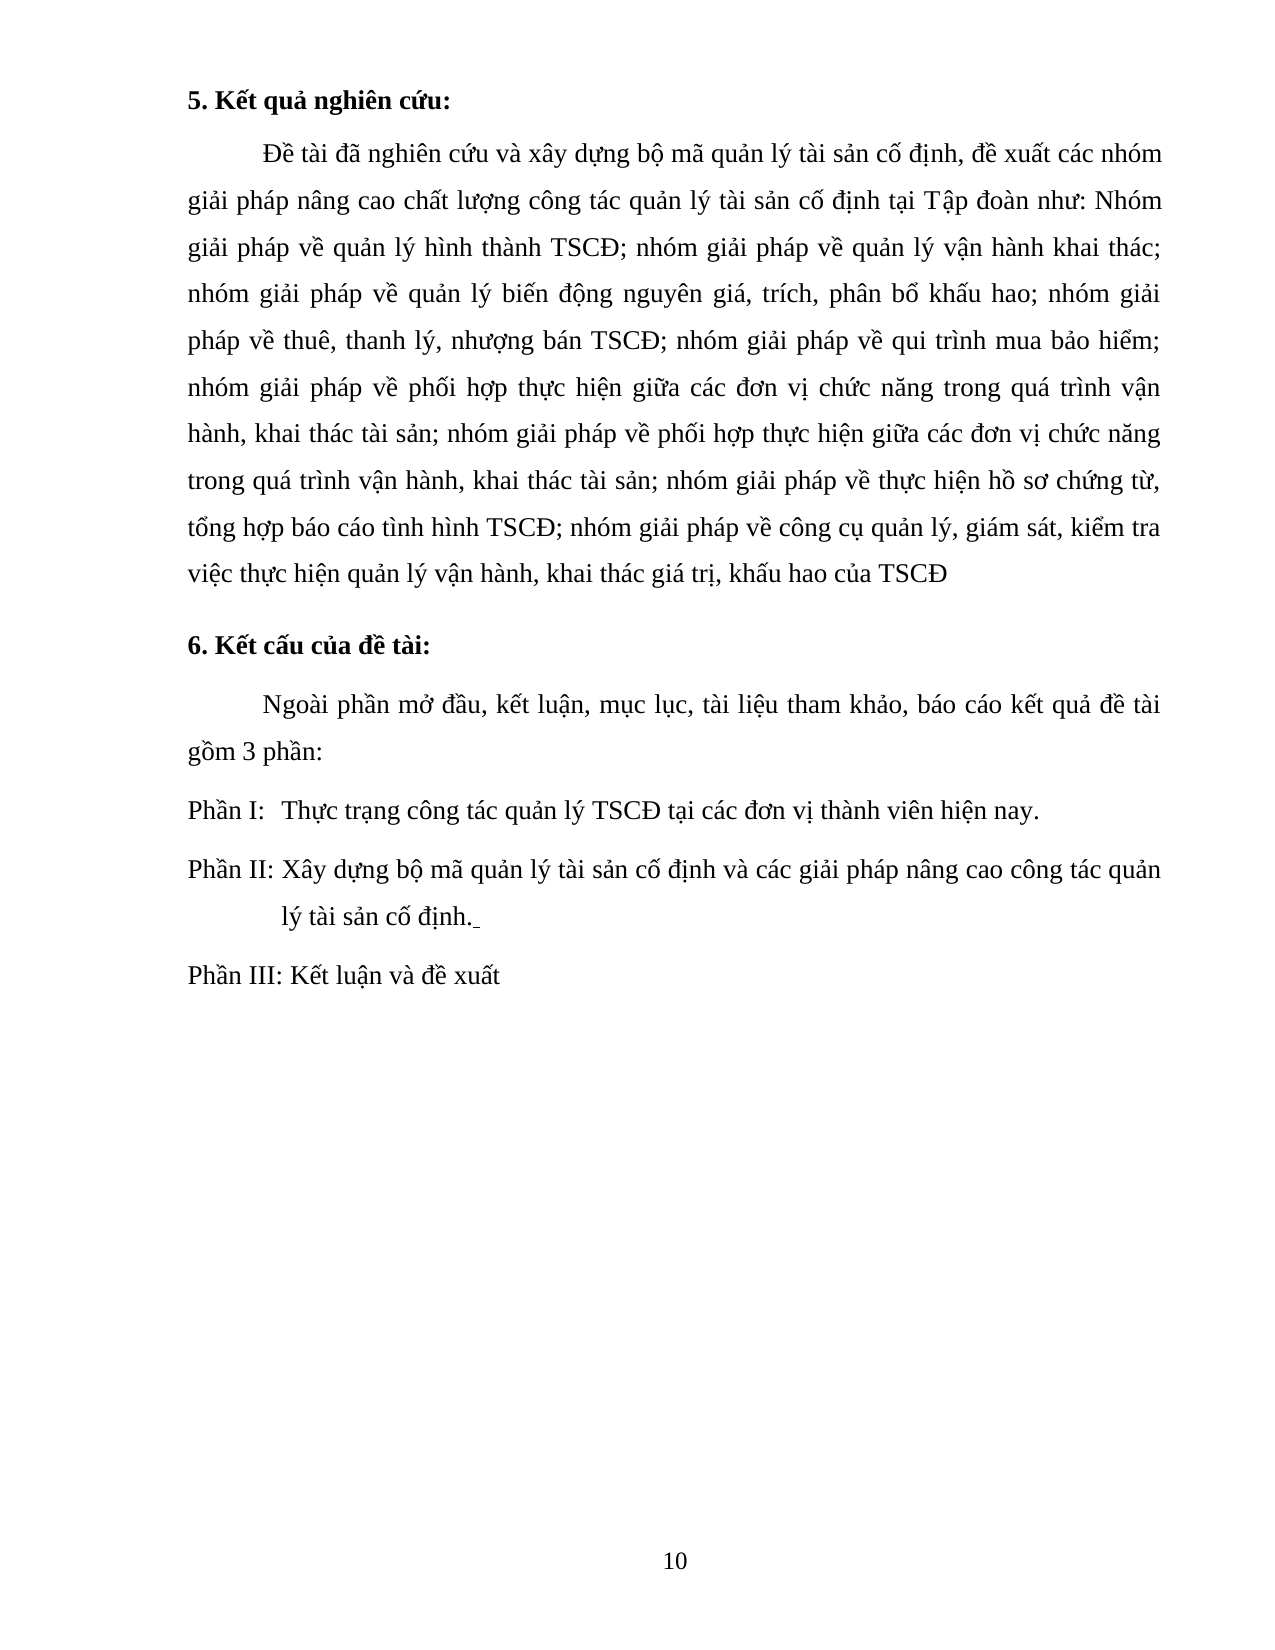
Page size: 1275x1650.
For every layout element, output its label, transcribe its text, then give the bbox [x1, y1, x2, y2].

subtitle 5. Kết quả nghiên cứu: [187, 84, 1162, 116]
text Phần I: Thực trạng công tác quản lý TSCĐ tại các đơn vị thành viên hiện nay. [187, 794, 1162, 825]
text Phần II: Xây dựng bộ mã quản lý tài sản cố định và các giải pháp nâng cao công tác quản lý tài sản cố định. [187, 853, 1162, 931]
subtitle 6. Kết cấu của đề tài: [187, 629, 1162, 660]
text Đề tài đã nghiên cứu và xây dựng bộ mã quản lý tài sản cố định, đề xuất các nhóm giải pháp nâng cao chất lượng công tác quản lý tài sản cố định tại Tập đoàn như: Nhóm giải pháp về quản lý hình thành TSCĐ; nhóm giải pháp về quản lý vận hành khai thác; nhóm giải pháp về quản lý biến động nguyên giá, trích, phân bổ khấu hao; nhóm giải pháp về thuê, thanh lý, nhượng bán TSCĐ; nhóm giải pháp về qui trình mua bảo hiểm; nhóm giải pháp về phối hợp thực hiện giữa các đơn vị chức năng trong quá trình vận hành, khai thác tài sản; nhóm giải pháp về phối hợp thực hiện giữa các đơn vị chức năng trong quá trình vận hành, khai thác tài sản; nhóm giải pháp về thực hiện hồ sơ chứng từ, tổng hợp báo cáo tình hình TSCĐ; nhóm giải pháp về công cụ quản lý, giám sát, kiểm tra việc thực hiện quản lý vận hành, khai thác giá trị, khấu hao của TSCĐ [187, 137, 1162, 588]
text Ngoài phần mở đầu, kết luận, mục lục, tài liệu tham khảo, báo cáo kết quả đề tài gồm 3 phần: [187, 688, 1162, 766]
text Phần III: Kết luận và đề xuất [187, 959, 1162, 990]
